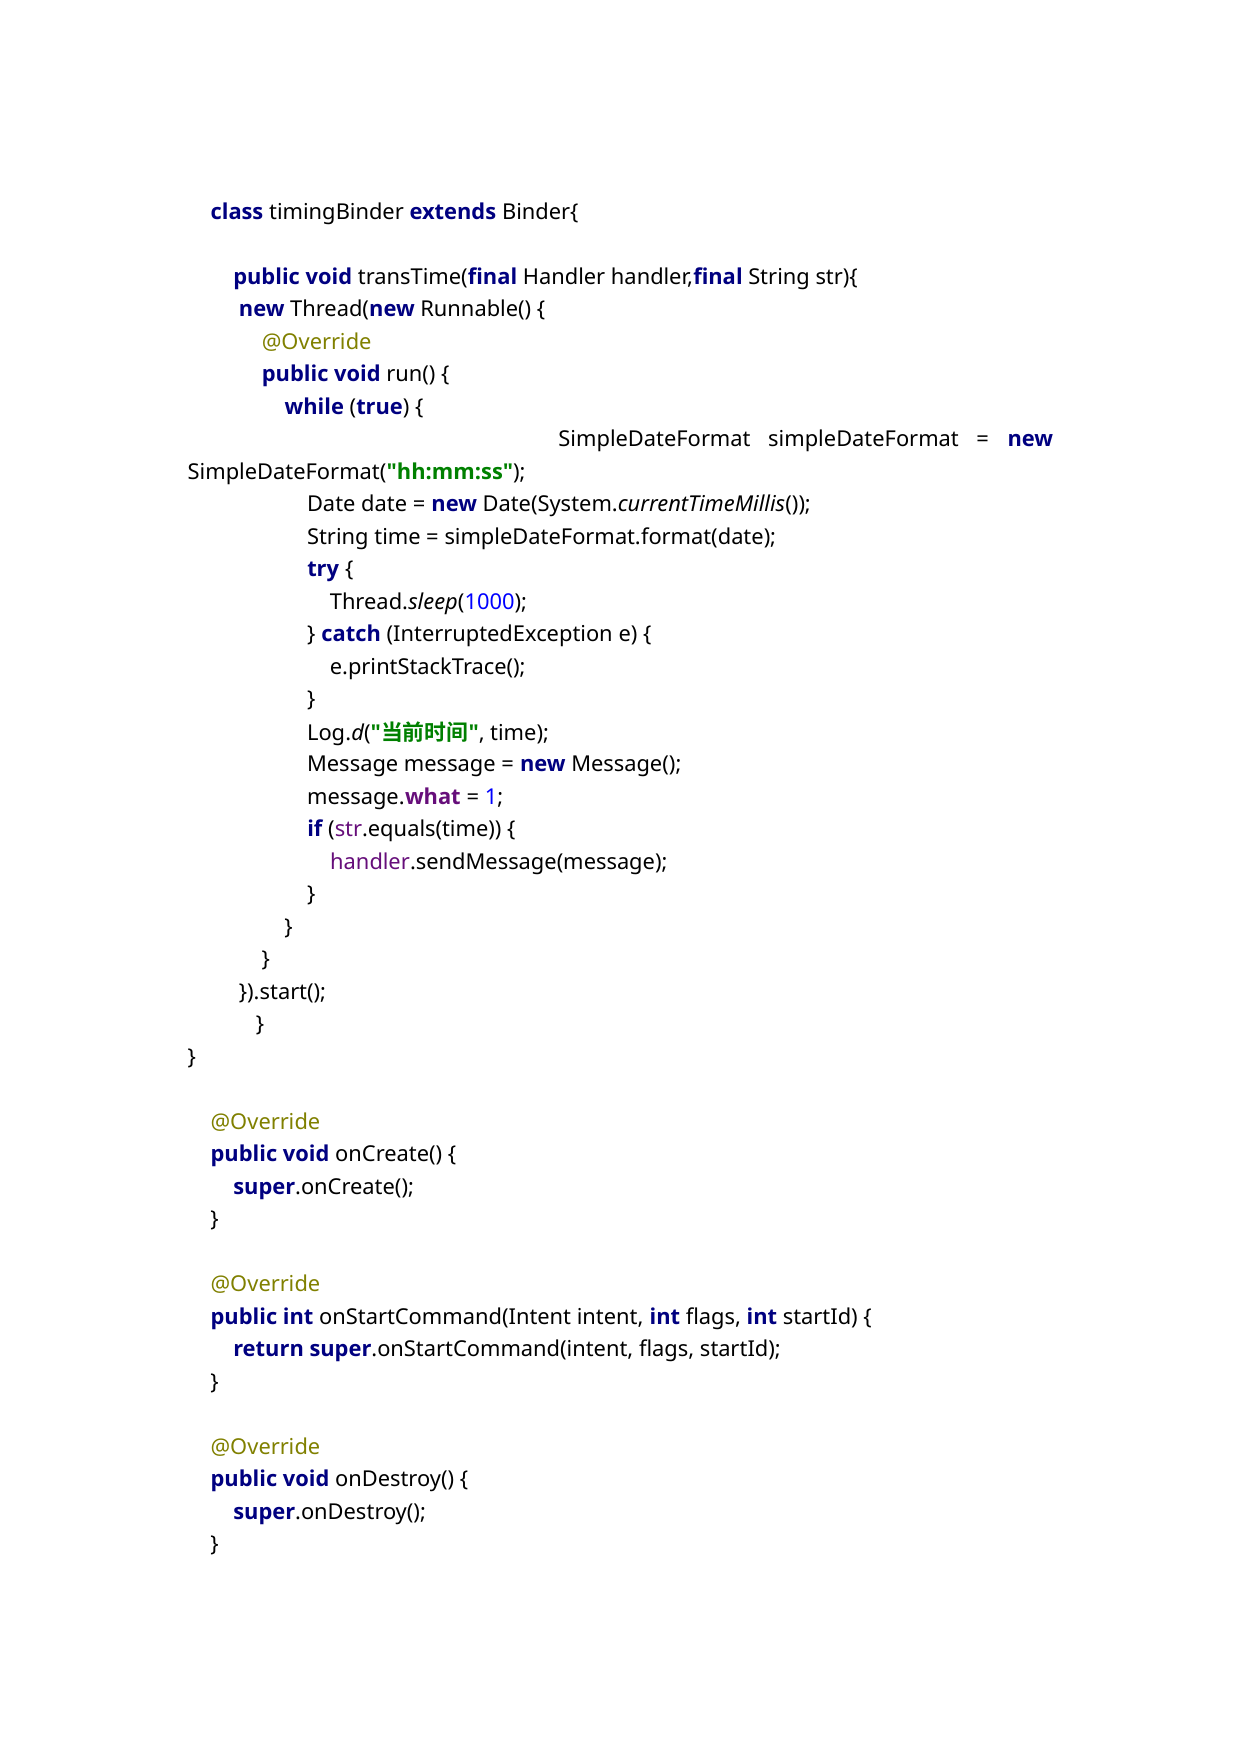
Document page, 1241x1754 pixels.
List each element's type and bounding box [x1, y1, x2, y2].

text [187, 162, 1053, 1559]
